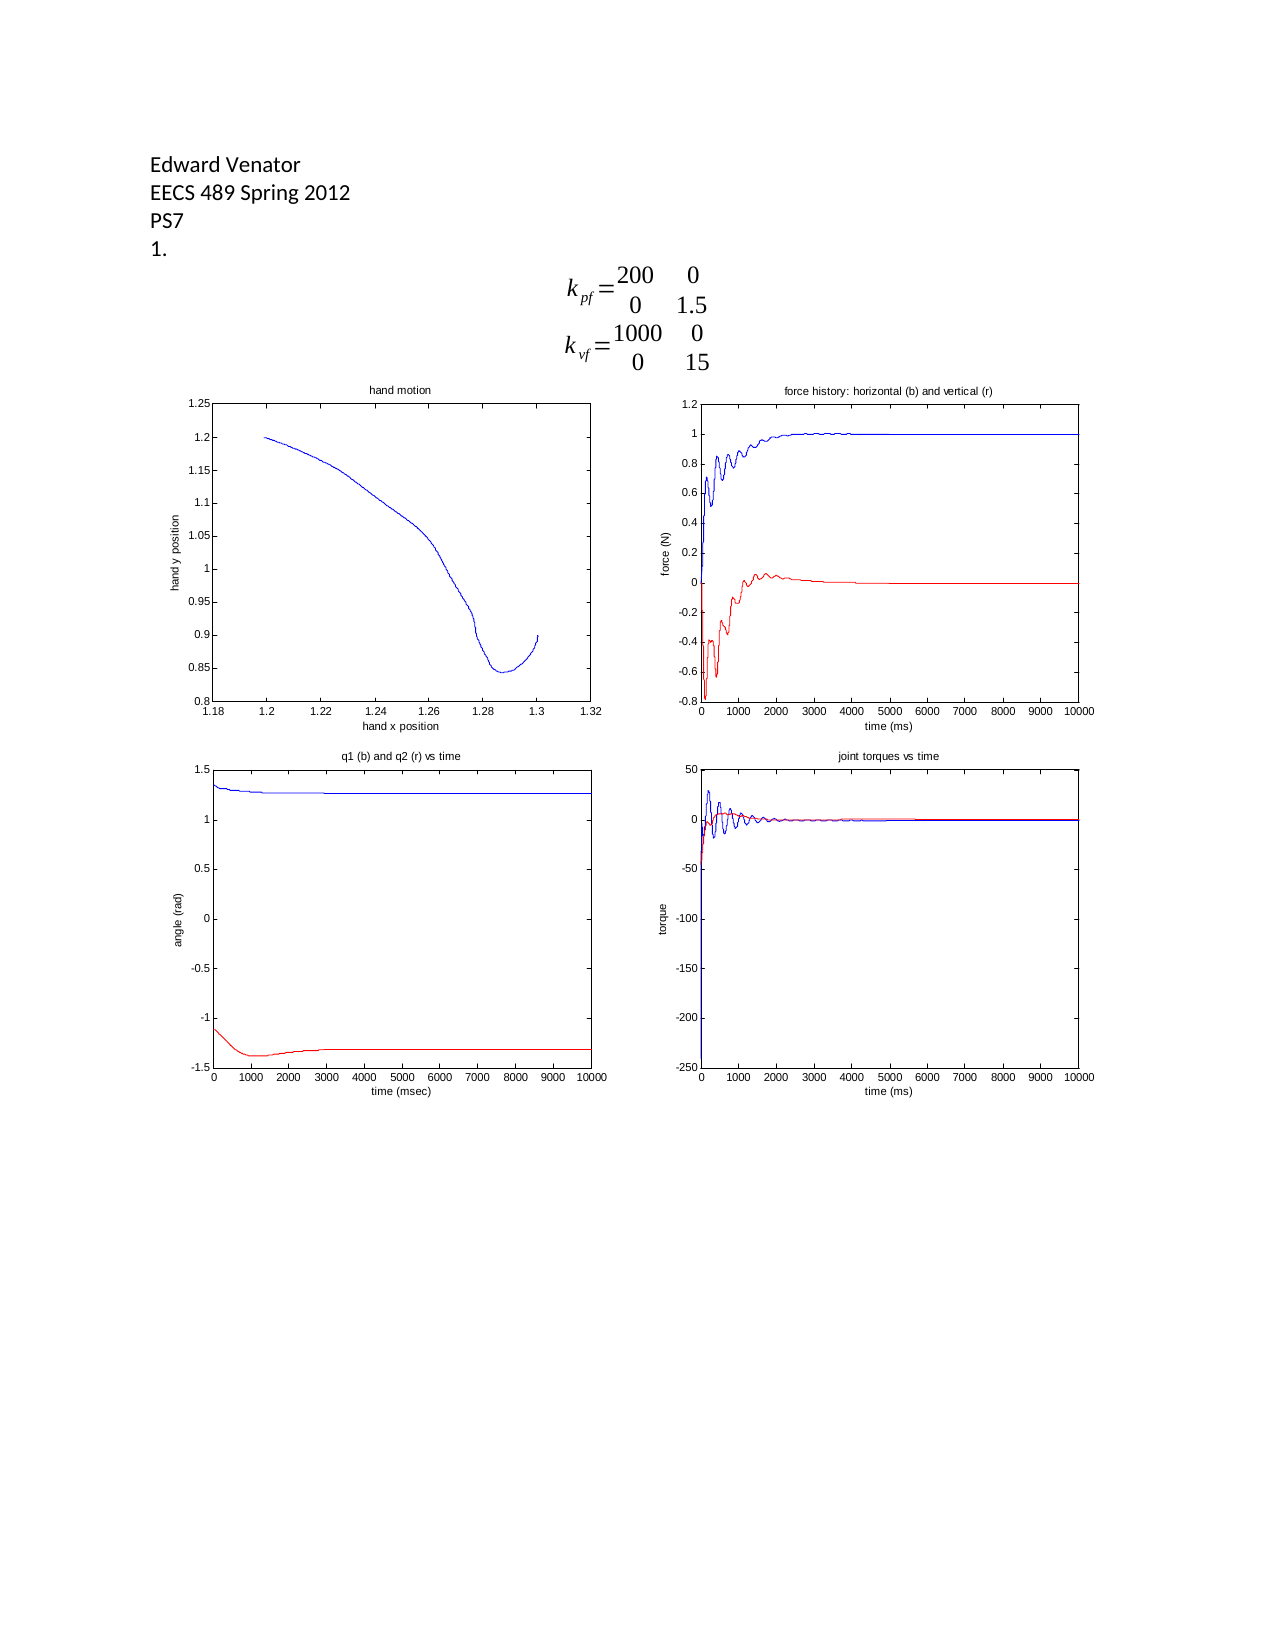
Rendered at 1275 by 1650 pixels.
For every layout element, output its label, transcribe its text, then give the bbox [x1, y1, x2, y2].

text 1. [150, 234, 1125, 262]
text Edward Venator [150, 150, 1125, 178]
text EECS 489 Spring 2012 [150, 178, 1125, 206]
text PS7 [150, 206, 1125, 234]
